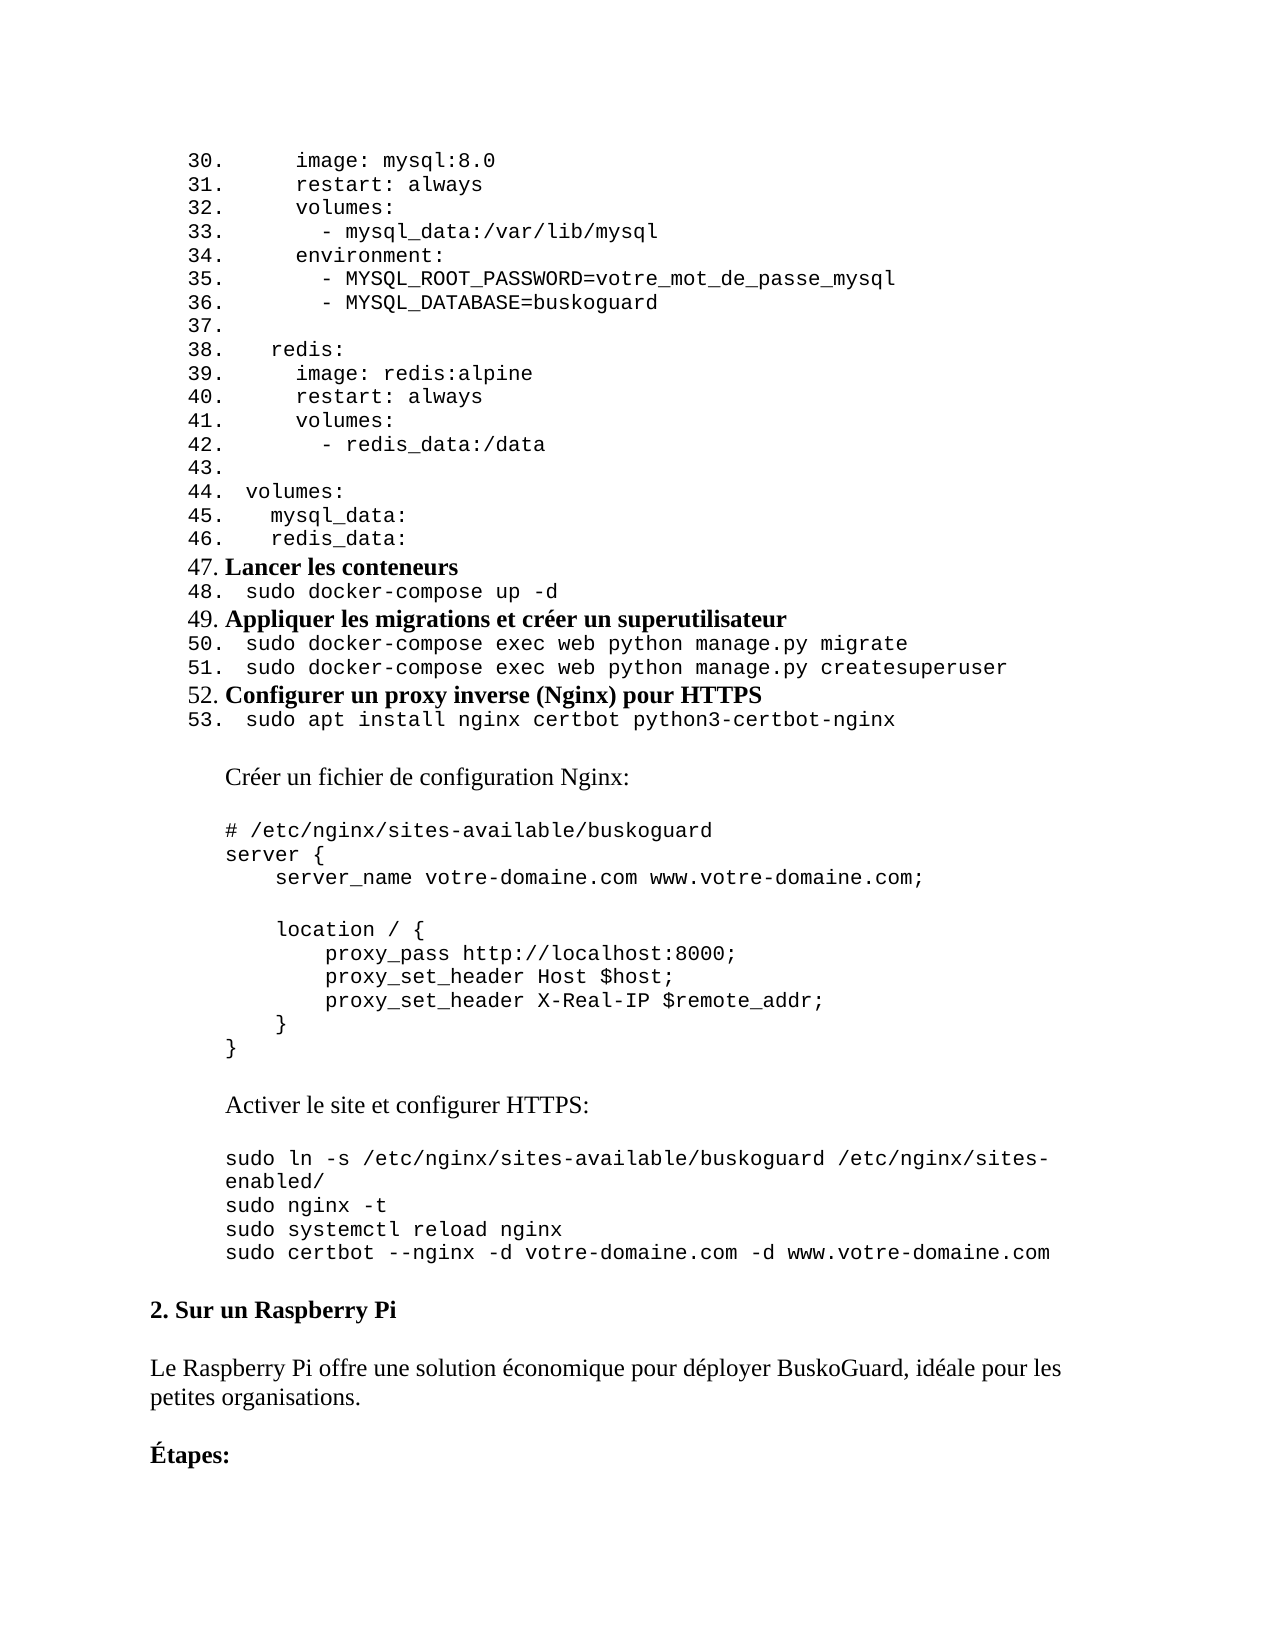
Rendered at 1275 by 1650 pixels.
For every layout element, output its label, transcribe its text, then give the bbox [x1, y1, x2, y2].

list sudo docker-compose exec web python manage.py migrate [187, 633, 1125, 657]
list Lancer les conteneurs [187, 552, 1125, 581]
text Étapes: [150, 1440, 1125, 1468]
list redis_data: [187, 528, 1125, 552]
text proxy_pass http://localhost:8000; [225, 942, 1125, 966]
text sudo nginx -t [225, 1195, 1125, 1219]
list - mysql_data:/var/lib/mysql [187, 221, 1125, 244]
list - MYSQL_DATABASE=buskoguard [187, 292, 1125, 316]
list volumes: [187, 197, 1125, 221]
text Le Raspberry Pi offre une solution économique pour déployer BuskoGuard, idéale pour les petites organisations. [150, 1353, 1125, 1411]
list volumes: [187, 481, 1125, 505]
list restart: always [187, 386, 1125, 410]
list mysql_data: [187, 505, 1125, 528]
list environment: [187, 244, 1125, 268]
text proxy_set_header X-Real-IP $remote_addr; [225, 990, 1125, 1013]
list sudo docker-compose up -d [187, 581, 1125, 604]
list - redis_data:/data [187, 434, 1125, 457]
text Activer le site et configurer HTTPS: [225, 1090, 1125, 1119]
list Appliquer les migrations et créer un superutilisateur [187, 604, 1125, 633]
list sudo apt install nginx certbot python3-certbot-nginx [187, 709, 1125, 733]
list - MYSQL_ROOT_PASSWORD=votre_mot_de_passe_mysql [187, 268, 1125, 292]
text proxy_set_header Host $host; [225, 966, 1125, 990]
text sudo systemctl reload nginx [225, 1219, 1125, 1242]
list Configurer un proxy inverse (Nginx) pour HTTPS [187, 680, 1125, 709]
text } [225, 1037, 1125, 1061]
text } [225, 1013, 1125, 1037]
text sudo ln -s /etc/nginx/sites-available/buskoguard /etc/nginx/sites-enabled/ [225, 1148, 1125, 1195]
list restart: always [187, 174, 1125, 197]
list volumes: [187, 410, 1125, 434]
list image: mysql:8.0 [187, 150, 1125, 174]
text sudo certbot --nginx -d votre-domaine.com -d www.votre-domaine.com [225, 1242, 1125, 1266]
list image: redis:alpine [187, 363, 1125, 386]
list redis: [187, 339, 1125, 363]
text Créer un fichier de configuration Nginx: [225, 762, 1125, 791]
text 2. Sur un Raspberry Pi [150, 1295, 1125, 1324]
text server { [225, 843, 1125, 867]
list sudo docker-compose exec web python manage.py createsuperuser [187, 657, 1125, 680]
text server_name votre-domaine.com www.votre-domaine.com; [225, 867, 1125, 891]
text location / { [225, 919, 1125, 942]
text # /etc/nginx/sites-available/buskoguard [225, 820, 1125, 843]
